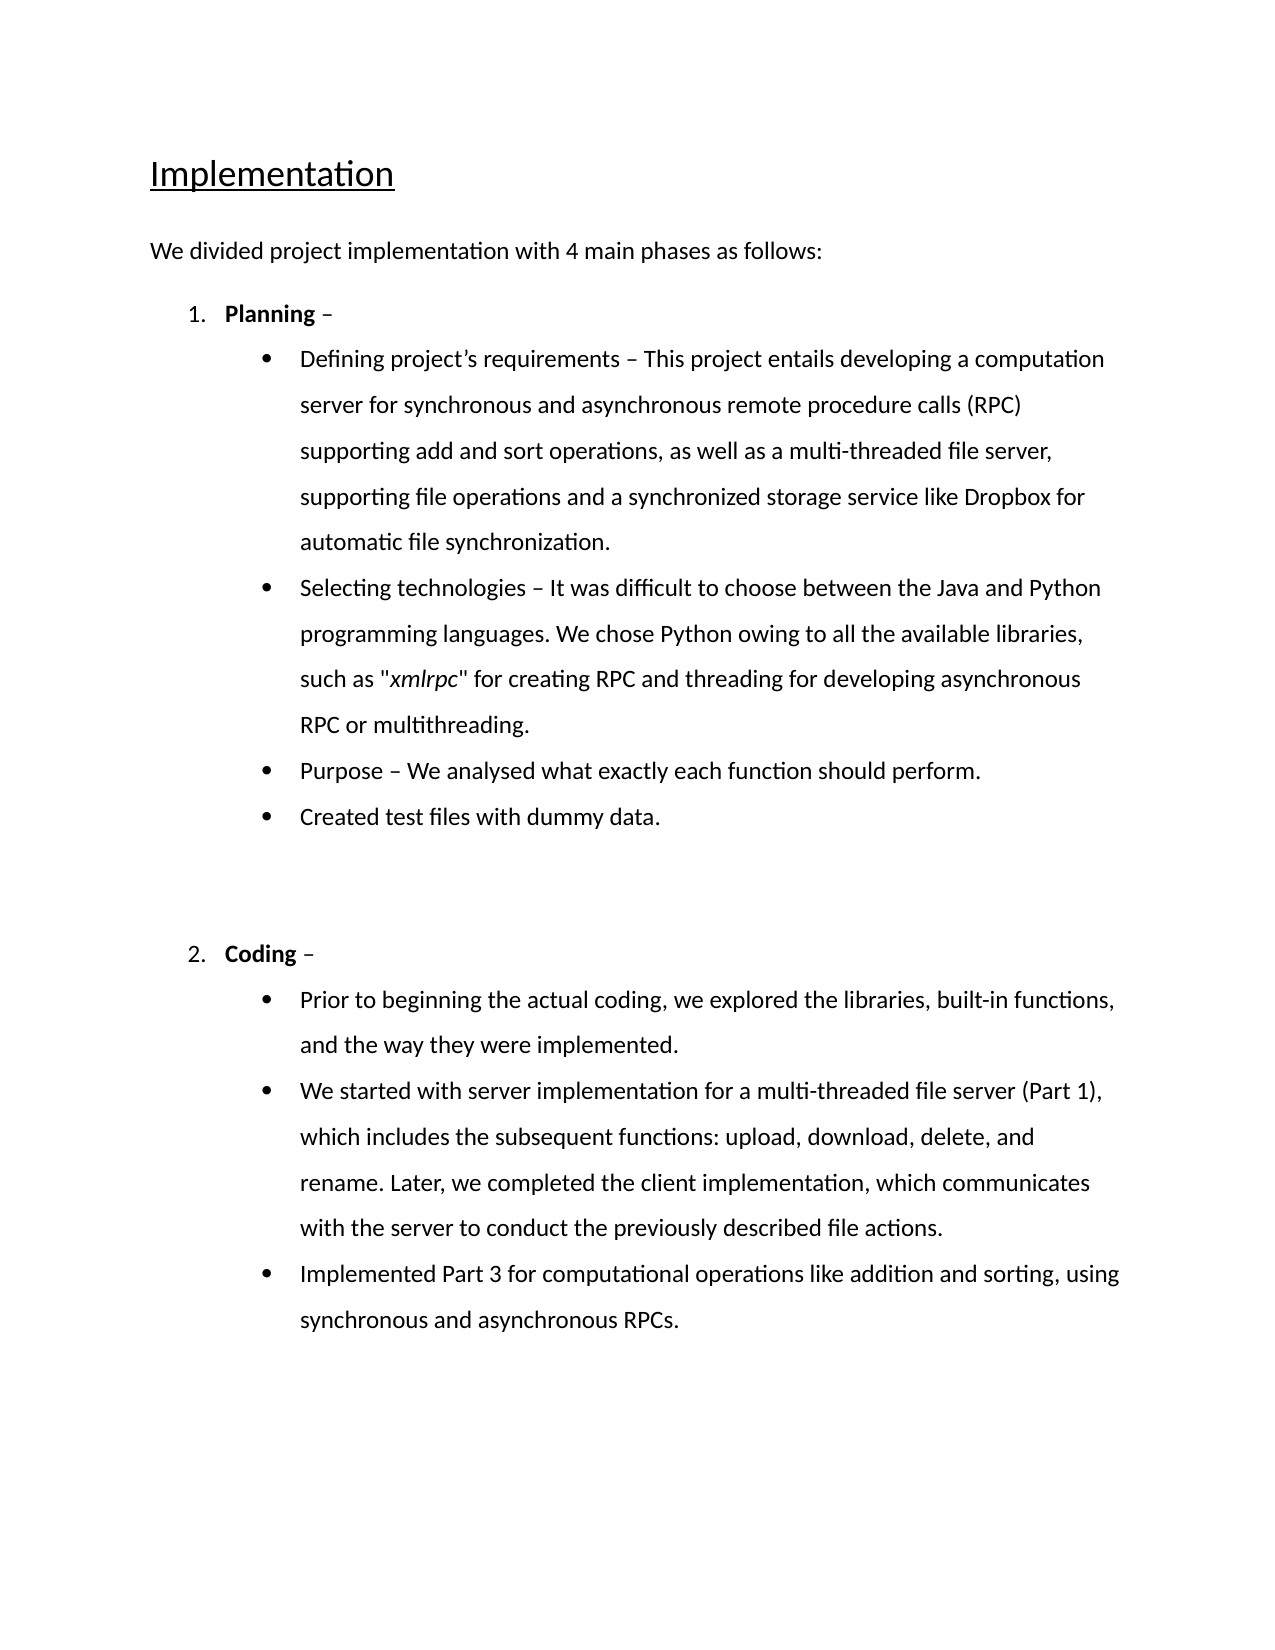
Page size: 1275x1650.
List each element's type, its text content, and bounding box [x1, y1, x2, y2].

list Planning – [187, 298, 1125, 328]
list Implemented Part 3 for computational operations like addition and sorting, using synchronous and asynchronous RPCs. [262, 1258, 1125, 1334]
list Created test files with dummy data. [262, 801, 1125, 831]
list Selecting technologies – It was difficult to choose between the Java and Python programming languages. We chose Python owing to all the available libraries, such as "xmlrpc" for creating RPC and threading for developing asynchronous RPC or multithreading. [262, 572, 1125, 740]
text We divided project implementation with 4 main phases as follows: [150, 235, 1125, 266]
list We started with server implementation for a multi-threaded file server (Part 1), which includes the subsequent functions: upload, download, delete, and rename. Later, we completed the client implementation, which communicates with the server to conduct the previously described file actions. [262, 1075, 1125, 1243]
list Prior to beginning the actual coding, we explored the libraries, built-in functions, and the way they were implemented. [262, 984, 1125, 1060]
list Purpose – We analysed what exactly each function should perform. [262, 755, 1125, 786]
list Defining project’s requirements – This project entails developing a computation server for synchronous and asynchronous remote procedure calls (RPC) supporting add and sort operations, as well as a multi-threaded file server, supporting file operations and a synchronized storage service like Dropbox for automatic file synchronization. [262, 343, 1125, 557]
text Implementation [150, 150, 1125, 196]
list Coding – [187, 938, 1125, 968]
